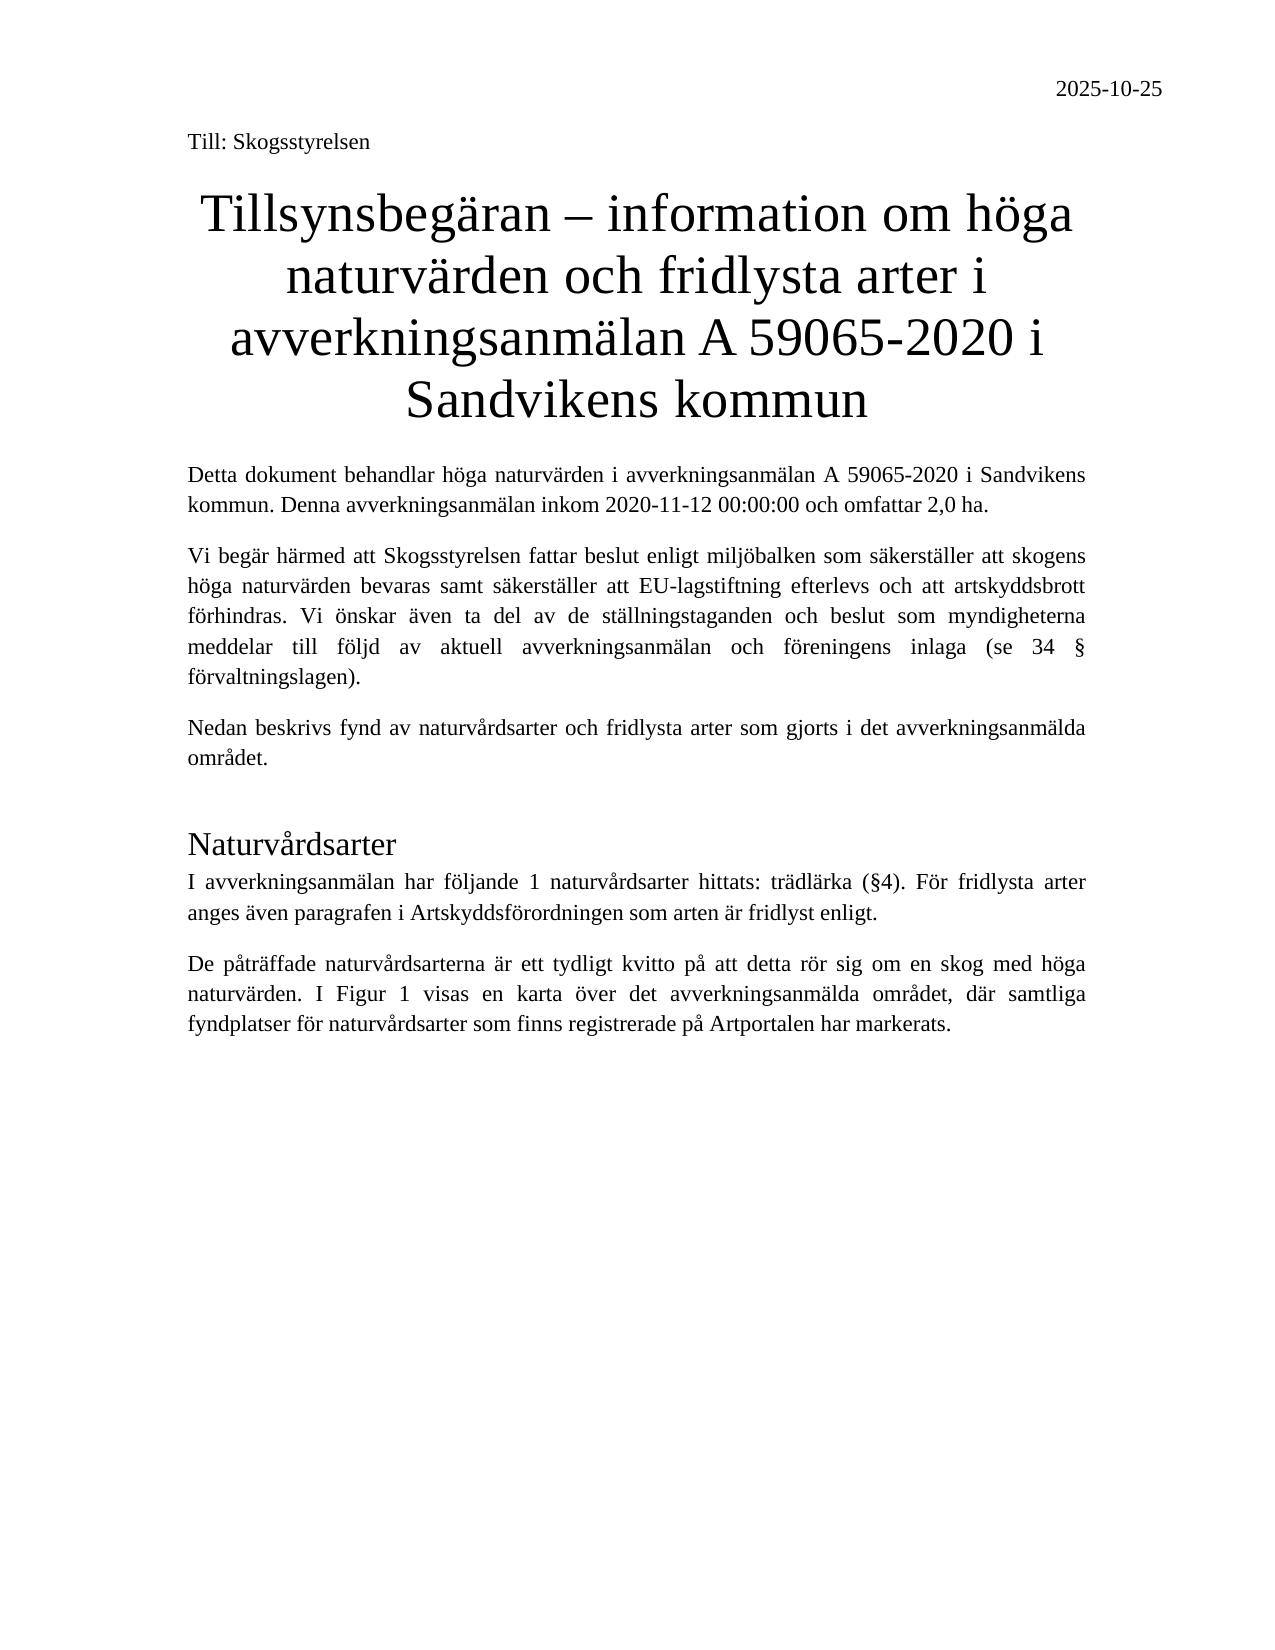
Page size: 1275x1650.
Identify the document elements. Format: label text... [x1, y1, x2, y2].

text De påträffade naturvårdsarterna är ett tydligt kvitto på att detta rör sig om en skog med höga naturvärden. I Figur 1 visas en karta över det avverkningsanmälda området, där samtliga fyndplatser för naturvårdsarter som finns registrerade på Artportalen har markerats. [187, 950, 1087, 1036]
text Nedan beskrivs fynd av naturvårdsarter och fridlysta arter som gjorts i det avverkningsanmälda området. [187, 714, 1087, 771]
text Vi begär härmed att Skogsstyrelsen fattar beslut enligt miljöbalken som säkerställer att skogens höga naturvärden bevaras samt säkerställer att EU-lagstiftning efterlevs och att artskyddsbrott förhindras. Vi önskar även ta del av de ställningstaganden och beslut som myndigheterna meddelar till följd av aktuell avverkningsanmälan och föreningens inlaga (se 34 § förvaltningslagen). [187, 542, 1087, 689]
subtitle Naturvårdsarter [187, 824, 1087, 863]
title Tillsynsbegäran – information om höga naturvärden och fridlysta arter i avverkningsanmälan A 59065-2020 i Sandvikens kommun [187, 180, 1087, 429]
text Detta dokument behandlar höga naturvärden i avverkningsanmälan A 59065-2020 i Sandvikens kommun. Denna avverkningsanmälan inkom 2020-11-12 00:00:00 och omfattar 2,0 ha. [187, 461, 1087, 517]
text I avverkningsanmälan har följande 1 naturvårdsarter hittats: trädlärka (§4). För fridlysta arter anges även paragrafen i Artskyddsförordningen som arten är fridlyst enligt. [187, 868, 1087, 925]
